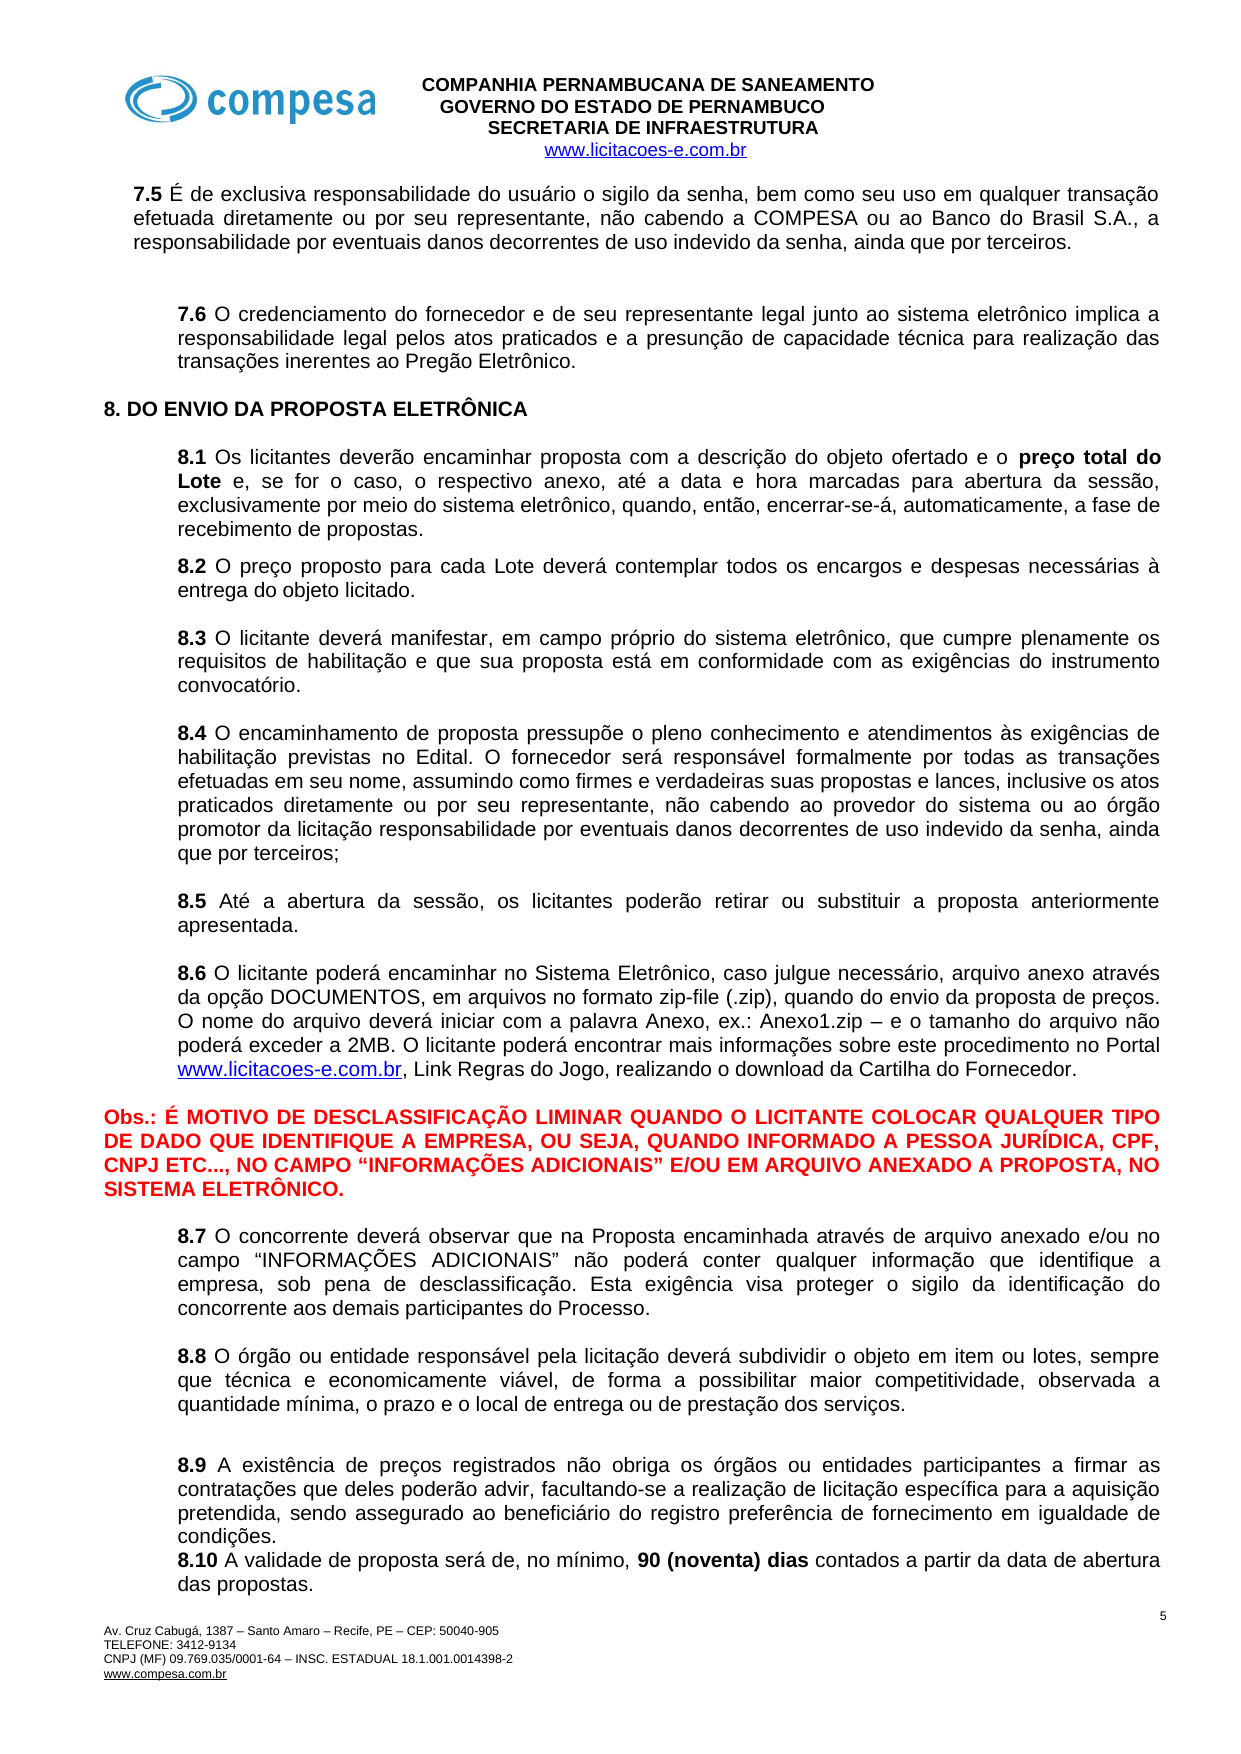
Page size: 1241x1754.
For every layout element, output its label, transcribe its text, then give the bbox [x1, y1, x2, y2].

text 8.3 O licitante deverá manifestar, em campo próprio do sistema eletrônico, que cumpre plenamente os requisitos de habilitação e que sua proposta está em conformidade com as exigências do instrumento convocatório. [177, 625, 1161, 697]
text 8.5 Até a abertura da sessão, os licitantes poderão retirar ou substituir a proposta anteriormente apresentada. [177, 889, 1161, 937]
text 8.10 A validade de proposta será de, no mínimo, 90 (noventa) dias contados a partir da data de abertura das propostas. [177, 1548, 1161, 1596]
text 8.8 O órgão ou entidade responsável pela licitação deverá subdividir o objeto em item ou lotes, sempre que técnica e economicamente viável, de forma a possibilitar maior competitividade, observada a quantidade mínima, o prazo e o local de entrega ou de prestação dos serviços. [177, 1344, 1161, 1416]
text 8.9 A existência de preços registrados não obriga os órgãos ou entidades participantes a firmar as contratações que deles poderão advir, facultando-se a realização de licitação específica para a aquisição pretendida, sendo assegurado ao beneficiário do registro preferência de fornecimento em igualdade de condições. [177, 1452, 1161, 1548]
text 8.7 O concorrente deverá observar que na Proposta encaminhada através de arquivo anexado e/ou no campo “INFORMAÇÕES ADICIONAIS” não poderá conter qualquer informação que identifique a empresa, sob pena de desclassificação. Esta exigência visa proteger o sigilo da identificação do concorrente aos demais participantes do Processo. [177, 1224, 1161, 1320]
text Obs.: É MOTIVO DE DESCLASSIFICAÇÃO LIMINAR QUANDO O LICITANTE COLOCAR QUALQUER TIPO DE DADO QUE IDENTIFIQUE A EMPRESA, OU SEJA, QUANDO INFORMADO A PESSOA JURÍDICA, CPF, CNPJ ETC..., NO CAMPO “INFORMAÇÕES ADICIONAIS” E/OU PROPOSTA, NO SISTEMA ELETRÔNICO. [103, 1104, 1161, 1200]
text 8. DO ENVIO DA PROPOSTA ELETRÔNICA [103, 397, 1161, 421]
text 8.6 O licitante poderá encaminhar no Sistema Eletrônico, caso julgue necessário, arquivo anexo através da opção DOCUMENTOS, em arquivos no formato zip-file (.zip), quando do envio da proposta de preços. O nome do arquivo deverá iniciar com a palavra Anexo, ex.: Anexo1.zip – e o tamanho do arquivo não poderá exceder a 2MB. O licitante poderá encontrar mais informações sobre este procedimento no Portal www.licitacoes-e.com.br, Link Regras do Jogo, realizando o download da Cartilha do Fornecedor. [177, 961, 1161, 1081]
text 8.4 O encaminhamento de proposta pressupõe o pleno conhecimento e atendimentos às exigências de habilitação previstas no Edital. O fornecedor será responsável formalmente por todas as transações efetuadas em seu nome, assumindo como firmes e verdadeiras suas propostas e lances, inclusive os atos praticados diretamente ou por seu representante, não cabendo ao provedor do sistema ou ao órgão promotor da licitação responsabilidade por eventuais danos decorrentes de uso indevido da senha, ainda que por terceiros; [177, 721, 1161, 865]
text 8.2 O preço proposto para cada Lote deverá contemplar todos os encargos e despesas necessárias à entrega do objeto licitado. [177, 553, 1161, 601]
text 8.1 Os licitantes deverão encaminhar proposta com a descrição do objeto ofertado e o preço total do Lote e, se for o caso, o respectivo anexo, até a data e hora marcadas para abertura da sessão, exclusivamente por meio do sistema eletrônico, quando, então, encerrar-se-á, automaticamente, a fase de recebimento de propostas. [177, 445, 1161, 541]
text 7.6 O credenciamento do fornecedor e de seu representante legal junto ao sistema eletrônico implica a responsabilidade legal pelos atos praticados e a presunção de capacidade técnica para realização das transações inerentes ao Pregão Eletrônico. [177, 301, 1161, 373]
picture [125, 69, 375, 124]
text 7.5 É de exclusiva responsabilidade do usuário o sigilo da senha, bem como seu uso em qualquer transação efetuada diretamente ou por seu representante, não cabendo a COMPESA ou ao Banco do Brasil S.A., a responsabilidade por eventuais danos decorrentes de uso indevido da senha, ainda que por terceiros. [133, 182, 1161, 253]
